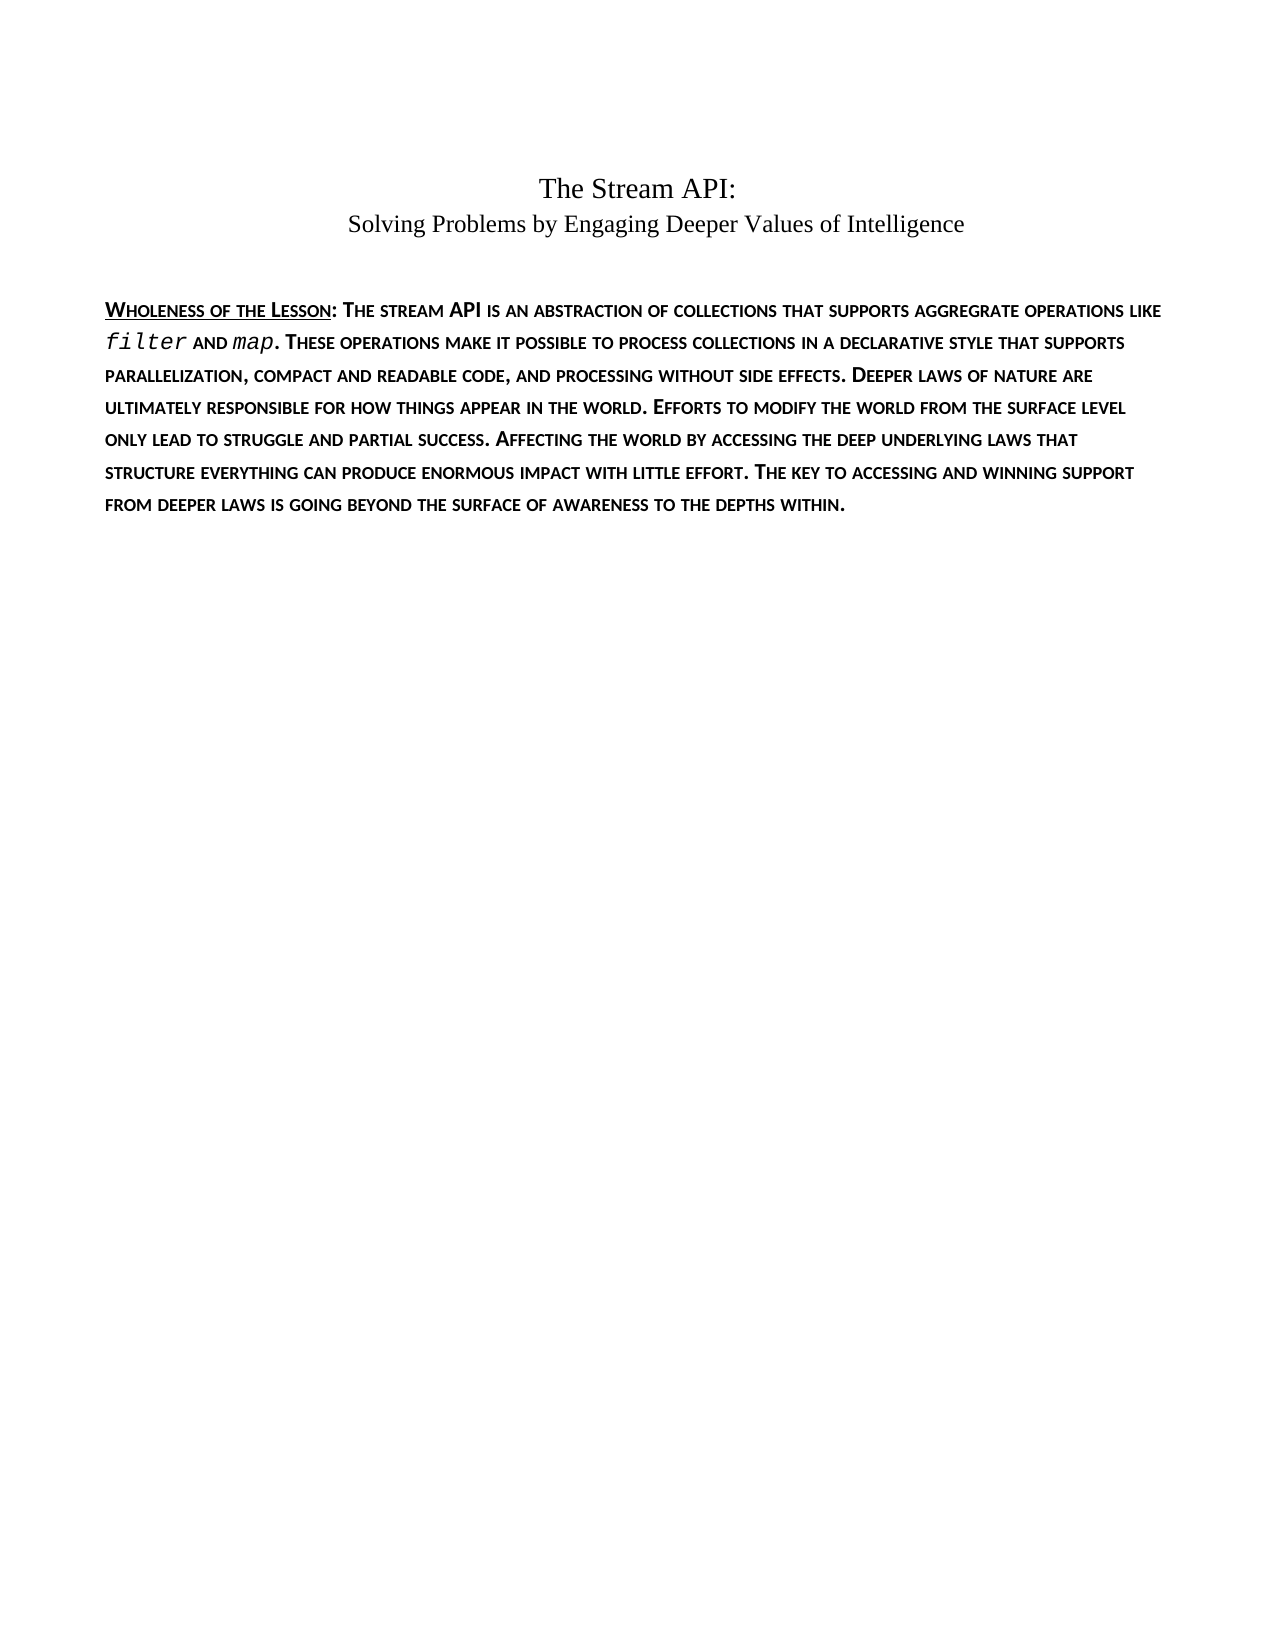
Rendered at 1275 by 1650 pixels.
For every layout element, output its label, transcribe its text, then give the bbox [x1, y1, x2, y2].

subtitle The Stream API: Solving Problems by Engaging Deeper Values of Intelligence [105, 171, 1170, 237]
text Wholeness of the Lesson: The stream API is an abstraction of collections that supports aggregrate operations like filter and map. These operations make it possible to process collections in a declarative style that supports parallelization, compact and readable code, and processing without side effects. Deeper laws of nature are ultimately responsible for how things appear in the world. Efforts to modify the world from the surface level only lead to struggle and partial success. Affecting the world by accessing the deep underlying laws that structure everything can produce enormous impact with little effort. The key to accessing and winning support from deeper laws is going beyond the surface of awareness to the depths within. [105, 295, 1170, 517]
